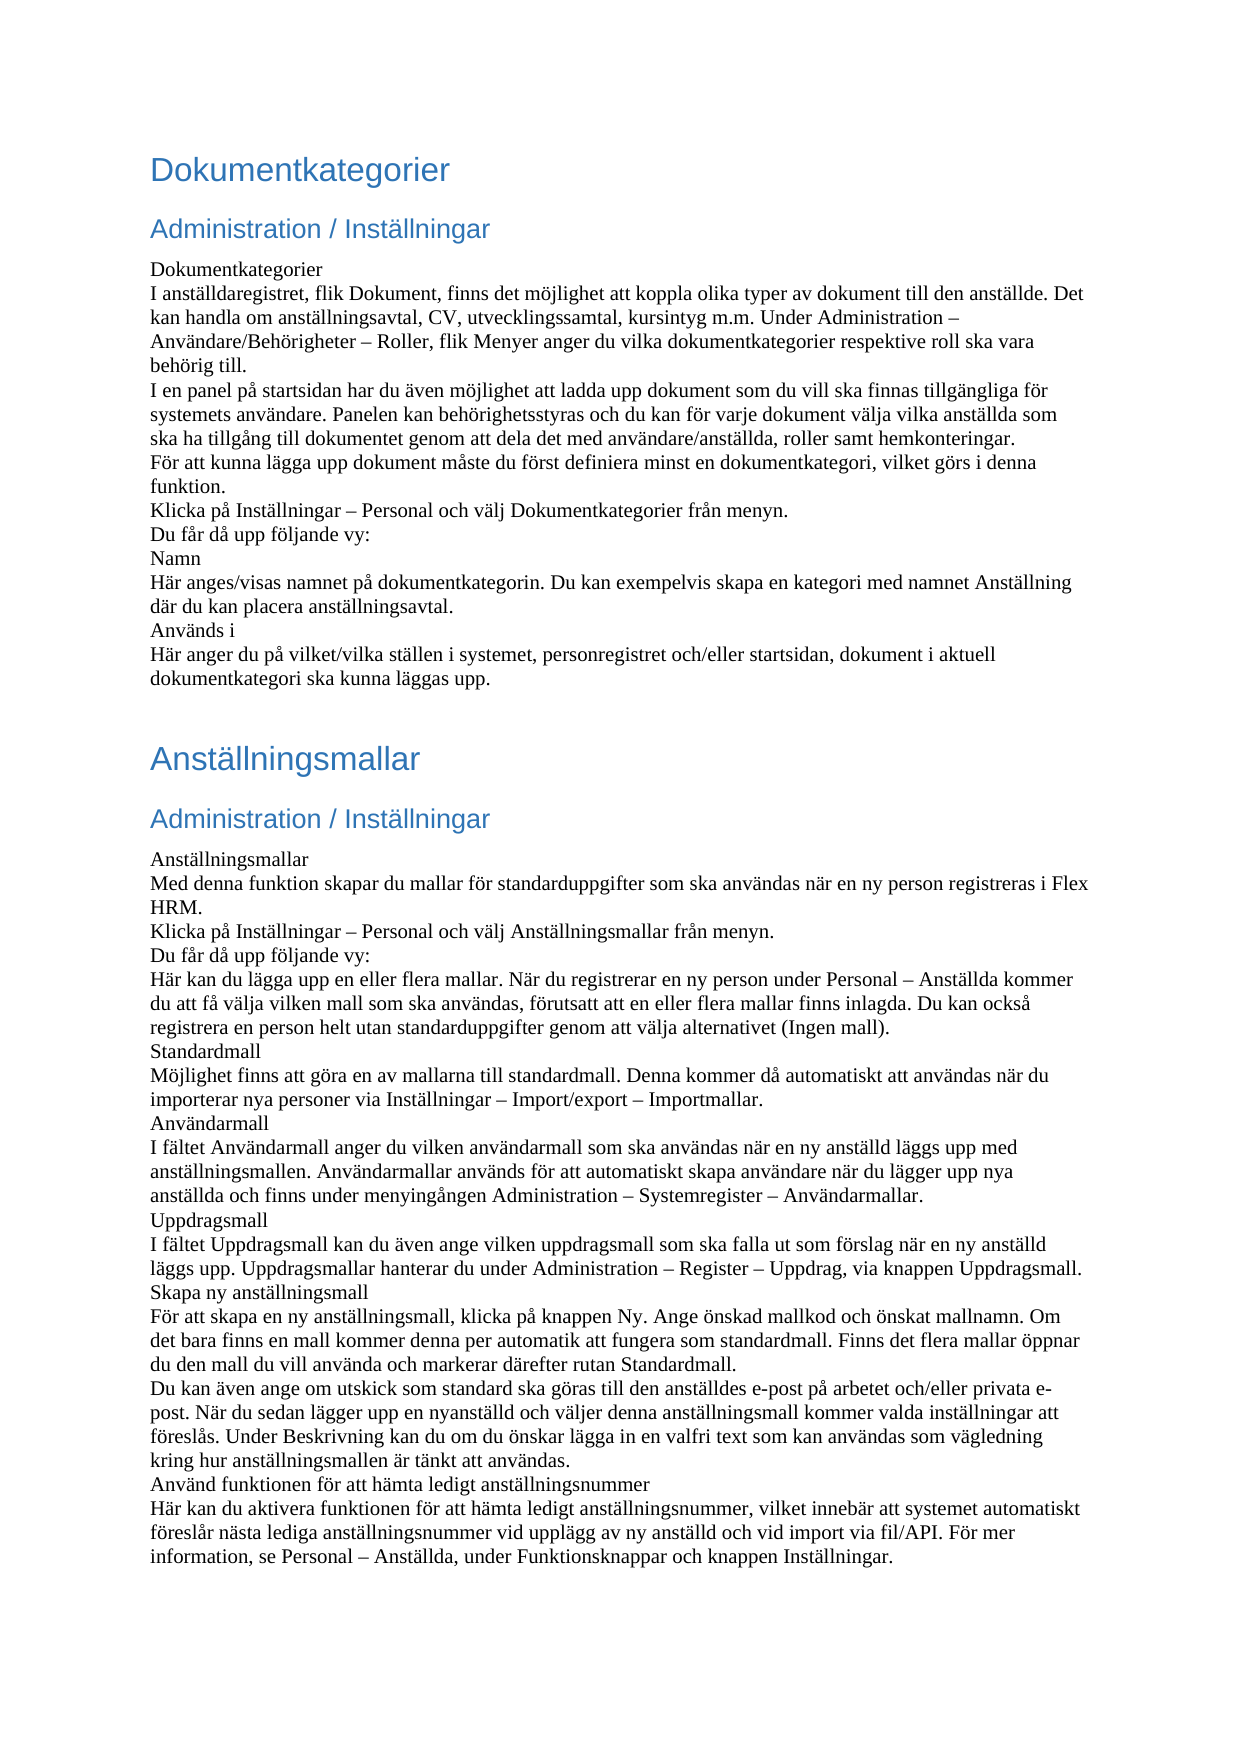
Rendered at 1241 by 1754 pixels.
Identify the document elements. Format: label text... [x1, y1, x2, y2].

subtitle Administration / Inställningar [150, 213, 1090, 245]
text Skapa ny anställningsmall [150, 1280, 1090, 1304]
subtitle Anställningsmallar [150, 739, 1090, 778]
text Användarmall [150, 1111, 1090, 1135]
subtitle Administration / Inställningar [150, 803, 1090, 834]
text Du kan även ange om utskick som standard ska göras till den anställdes e-post på arbetet och/eller privata e-post. När du sedan lägger upp en nyanställd och väljer denna anställningsmall kommer valda inställningar att föreslås. Under Beskrivning kan du om du önskar lägga in en valfri text som kan användas som vägledning kring hur anställningsmallen är tänkt att användas. [150, 1376, 1090, 1472]
text Här kan du lägga upp en eller flera mallar. När du registrerar en ny person under Personal – Anställda kommer du att få välja vilken mall som ska användas, förutsatt att en eller flera mallar finns inlagda. Du kan också registrera en person helt utan standarduppgifter genom att välja alternativet (Ingen mall). [150, 967, 1090, 1039]
text Klicka på Inställningar – Personal och välj Dokumentkategorier från menyn. [150, 498, 1090, 522]
text För att skapa en ny anställningsmall, klicka på knappen Ny. Ange önskad mallkod och önskat mallnamn. Om det bara finns en mall kommer denna per automatik att fungera som standardmall. Finns det flera mallar öppnar du den mall du vill använda och markerar därefter rutan Standardmall. [150, 1304, 1090, 1376]
text Här kan du aktivera funktionen för att hämta ledigt anställningsnummer, vilket innebär att systemet automatiskt föreslår nästa lediga anställningsnummer vid upplägg av ny anställd och vid import via fil/API. För mer information, se Personal – Anställda, under Funktionsknappar och knappen Inställningar. [150, 1496, 1090, 1568]
text I fältet Uppdragsmall kan du även ange vilken uppdragsmall som ska falla ut som förslag när en ny anställd läggs upp. Uppdragsmallar hanterar du under Administration – Register – Uppdrag, via knappen Uppdragsmall. [150, 1232, 1090, 1280]
text Här anges/visas namnet på dokumentkategorin. Du kan exempelvis skapa en kategori med namnet Anställning där du kan placera anställningsavtal. [150, 570, 1090, 618]
text Klicka på Inställningar – Personal och välj Anställningsmallar från menyn. [150, 919, 1090, 943]
text Används i [150, 618, 1090, 642]
text Standardmall [150, 1039, 1090, 1063]
text Anställningsmallar [150, 847, 1090, 871]
text Här anger du på vilket/vilka ställen i systemet, personregistret och/eller startsidan, dokument i aktuell dokumentkategori ska kunna läggas upp. [150, 642, 1090, 690]
text Namn [150, 546, 1090, 570]
text I anställdaregistret, flik Dokument, finns det möjlighet att koppla olika typer av dokument till den anställde. Det kan handla om anställningsavtal, CV, utvecklingssamtal, kursintyg m.m. Under Administration – Användare/Behörigheter – Roller, flik Menyer anger du vilka dokumentkategorier respektive roll ska vara behörig till. [150, 281, 1090, 377]
subtitle Dokumentkategorier [150, 150, 1090, 188]
text I en panel på startsidan har du även möjlighet att ladda upp dokument som du vill ska finnas tillgängliga för systemets användare. Panelen kan behörighetsstyras och du kan för varje dokument välja vilka anställda som ska ha tillgång till dokumentet genom att dela det med användare/anställda, roller samt hemkonteringar. [150, 377, 1090, 450]
text Möjlighet finns att göra en av mallarna till standardmall. Denna kommer då automatiskt att användas när du importerar nya personer via Inställningar – Import/export – Importmallar. [150, 1063, 1090, 1111]
text I fältet Användarmall anger du vilken användarmall som ska användas när en ny anställd läggs upp med anställningsmallen. Användarmallar används för att automatiskt skapa användare när du lägger upp nya anställda och finns under menyingången Administration – Systemregister – Användarmallar. [150, 1135, 1090, 1207]
text Du får då upp följande vy: [150, 522, 1090, 546]
text Uppdragsmall [150, 1207, 1090, 1232]
text Med denna funktion skapar du mallar för standarduppgifter som ska användas när en ny person registreras i Flex HRM. [150, 871, 1090, 919]
text Använd funktionen för att hämta ledigt anställningsnummer [150, 1472, 1090, 1496]
text För att kunna lägga upp dokument måste du först definiera minst en dokumentkategori, vilket görs i denna funktion. [150, 450, 1090, 498]
text Dokumentkategorier [150, 257, 1090, 281]
text Du får då upp följande vy: [150, 943, 1090, 967]
